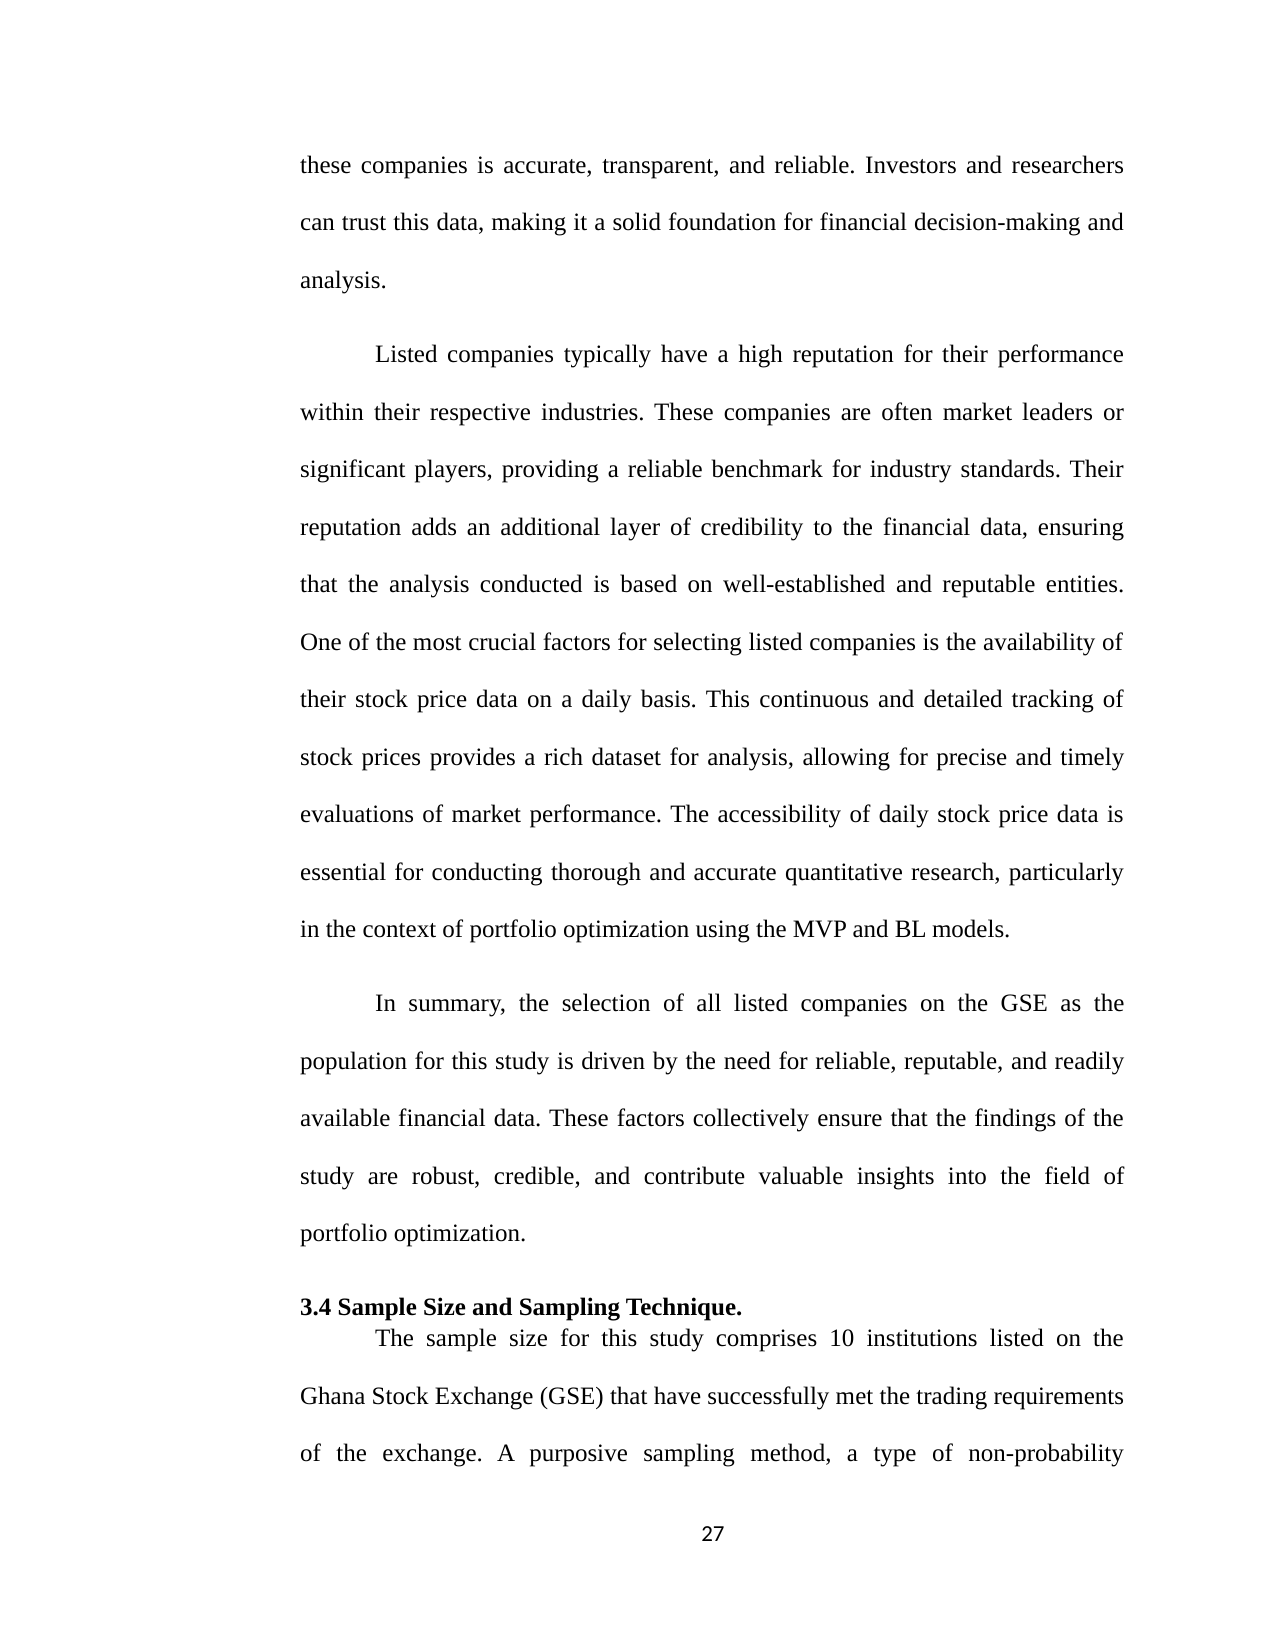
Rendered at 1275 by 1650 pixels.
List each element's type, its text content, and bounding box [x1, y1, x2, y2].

text Listed companies typically have a high reputation for their performance within their respective industries. These companies are often market leaders or significant players, providing a reliable benchmark for industry standards. Their reputation adds an additional layer of credibility to the financial data, ensuring that the analysis conducted is based on well-established and reputable entities. One of the most crucial factors for selecting listed companies is the availability of their stock price data on a daily basis. This continuous and detailed tracking of stock prices provides a rich dataset for analysis, allowing for precise and timely evaluations of market performance. The accessibility of daily stock price data is essential for conducting thorough and accurate quantitative research, particularly in the context of portfolio optimization using the MVP and BL models. [300, 339, 1125, 943]
text In summary, the selection of all listed companies on the GSE as the population for this study is driven by the need for reliable, reputable, and readily available financial data. These factors collectively ensure that the findings of the study are robust, credible, and contribute valuable insights into the field of portfolio optimization. [300, 988, 1125, 1247]
subtitle 3.4 Sample Size and Sampling Technique. [300, 1292, 1125, 1321]
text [300, 150, 1125, 294]
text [300, 1323, 1125, 1467]
